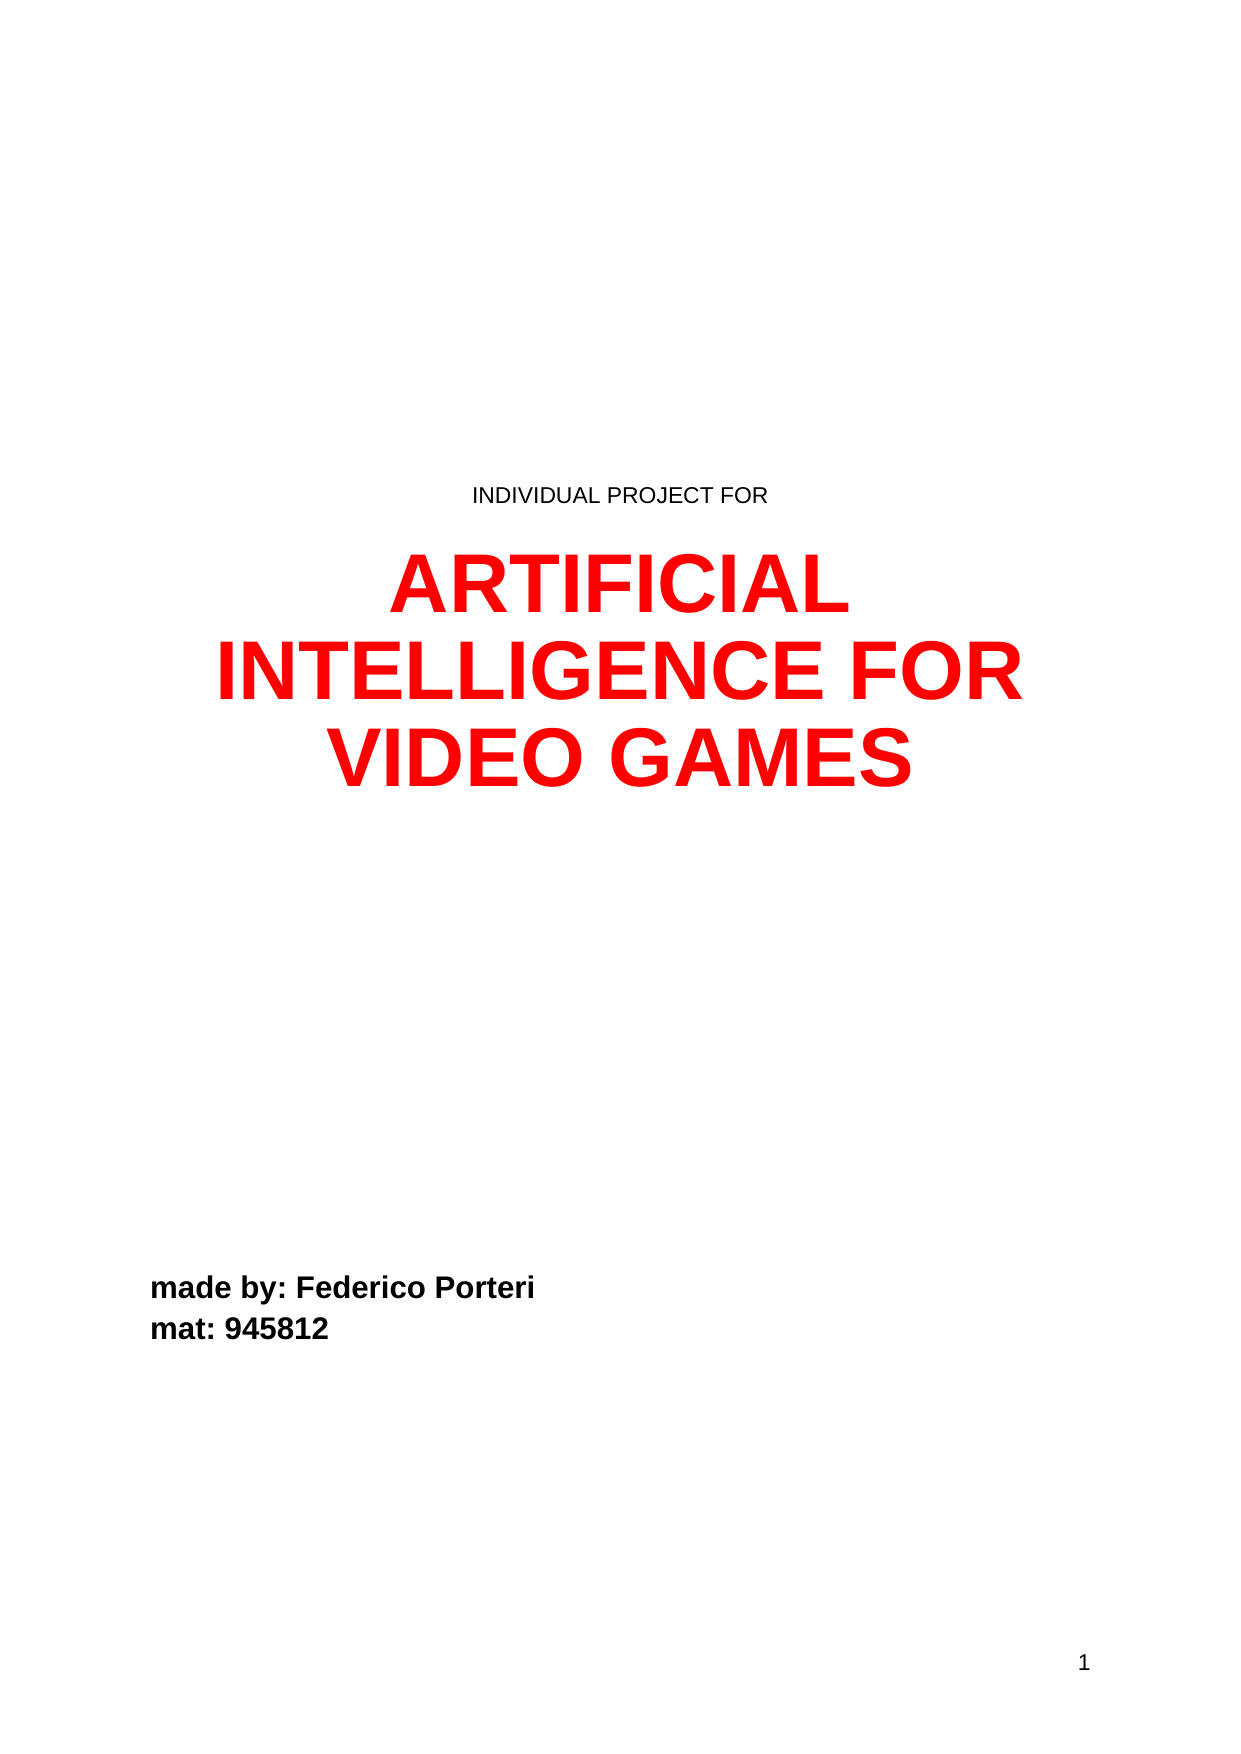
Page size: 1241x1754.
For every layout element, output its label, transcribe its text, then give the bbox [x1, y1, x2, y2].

text INDIVIDUAL PROJECT FOR [150, 482, 1090, 509]
text made by: Federico Porteri [150, 1269, 1090, 1304]
subtitle ARTIFICIAL INTELLIGENCE FOR VIDEO GAMES [150, 543, 1090, 804]
text mat: 945812 [150, 1310, 1090, 1346]
